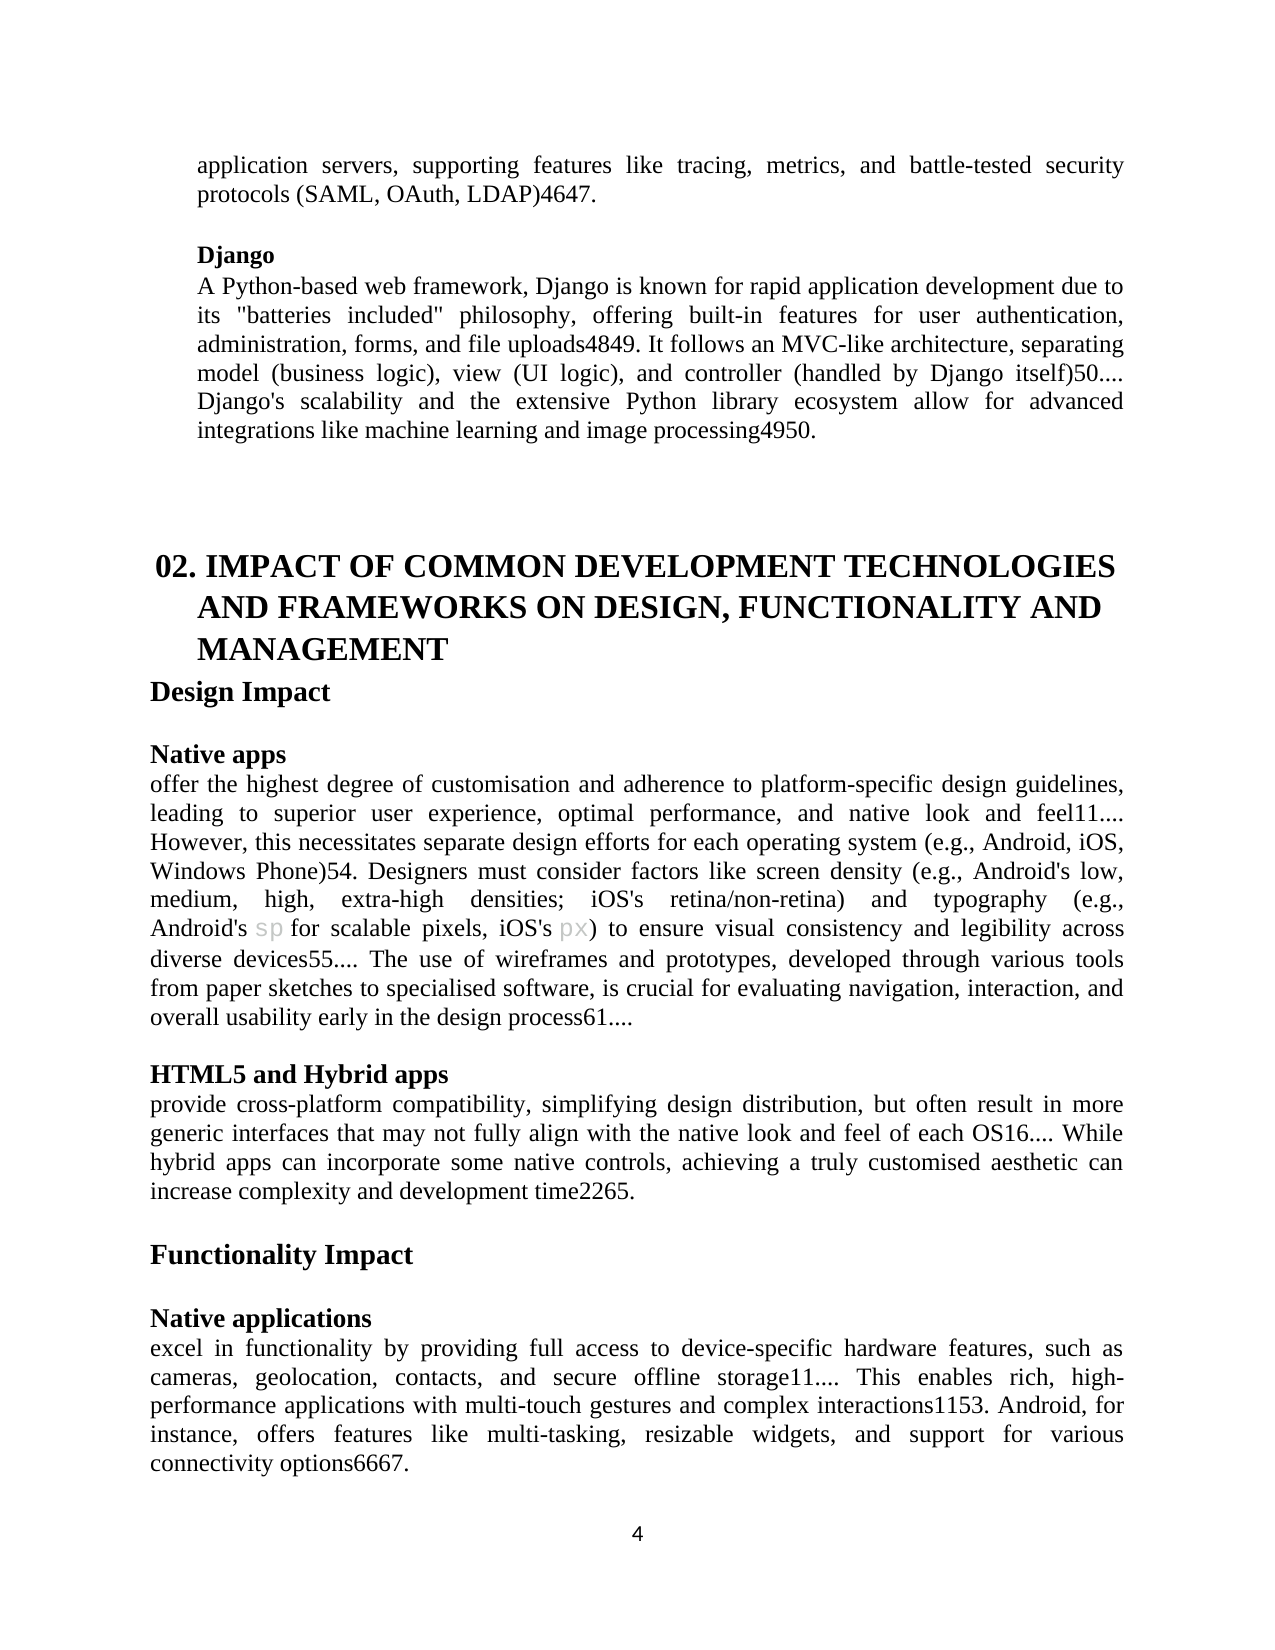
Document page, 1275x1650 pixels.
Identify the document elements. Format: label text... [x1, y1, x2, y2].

subtitle IMPACT OF COMMON DEVELOPMENT TECHNOLOGIES AND FRAMEWORKS ON DESIGN, FUNCTIONALITY AND MANAGEMENT [155, 546, 1125, 667]
subtitle Functionality Impact [150, 1237, 1125, 1271]
subtitle Design Impact [150, 674, 1125, 708]
text excel in functionality by providing full access to device-specific hardware features, such as cameras, geolocation, contacts, and secure offline storage11.... This enables rich, high-performance applications with multi-touch gestures and complex interactions1153. Android, for instance, offers features like multi-tasking, resizable widgets, and support for various connectivity options6667. [150, 1333, 1125, 1477]
text provide cross-platform compatibility, simplifying design distribution, but often result in more generic interfaces that may not fully align with the native look and feel of each OS16.... While hybrid apps can incorporate some native controls, achieving a truly customised aesthetic can increase complexity and development time2265. [150, 1089, 1125, 1204]
text offer the highest degree of customisation and adherence to platform-specific design guidelines, leading to superior user experience, optimal performance, and native look and feel11.... However, this necessitates separate design efforts for each operating system (e.g., Android, iOS, Windows Phone)54. Designers must consider factors like screen density (e.g., Android's low, medium, high, extra-high densities; iOS's retina/non-retina) and typography (e.g., Android's sp for scalable pixels, iOS's px) to ensure visual consistency and legibility across diverse devices55.... The use of wireframes and prototypes, developed through various tools from paper sketches to specialised software, is crucial for evaluating navigation, interaction, and overall usability early in the design process61.... [150, 769, 1125, 1030]
text Native apps [150, 738, 1125, 769]
text A Python-based web framework, Django is known for rapid application development due to its "batteries included" philosophy, offering built-in features for user authentication, administration, forms, and file uploads4849. It follows an MVC-like architecture, separating model (business logic), view (UI logic), and controller (handled by Django itself)50.... Django's scalability and the extensive Python library ecosystem allow for advanced integrations like machine learning and image processing4950. [197, 271, 1125, 444]
subtitle Django [197, 240, 1125, 269]
text Native applications [150, 1302, 1125, 1333]
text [197, 150, 1125, 207]
text HTML5 and Hybrid apps [150, 1058, 1125, 1089]
